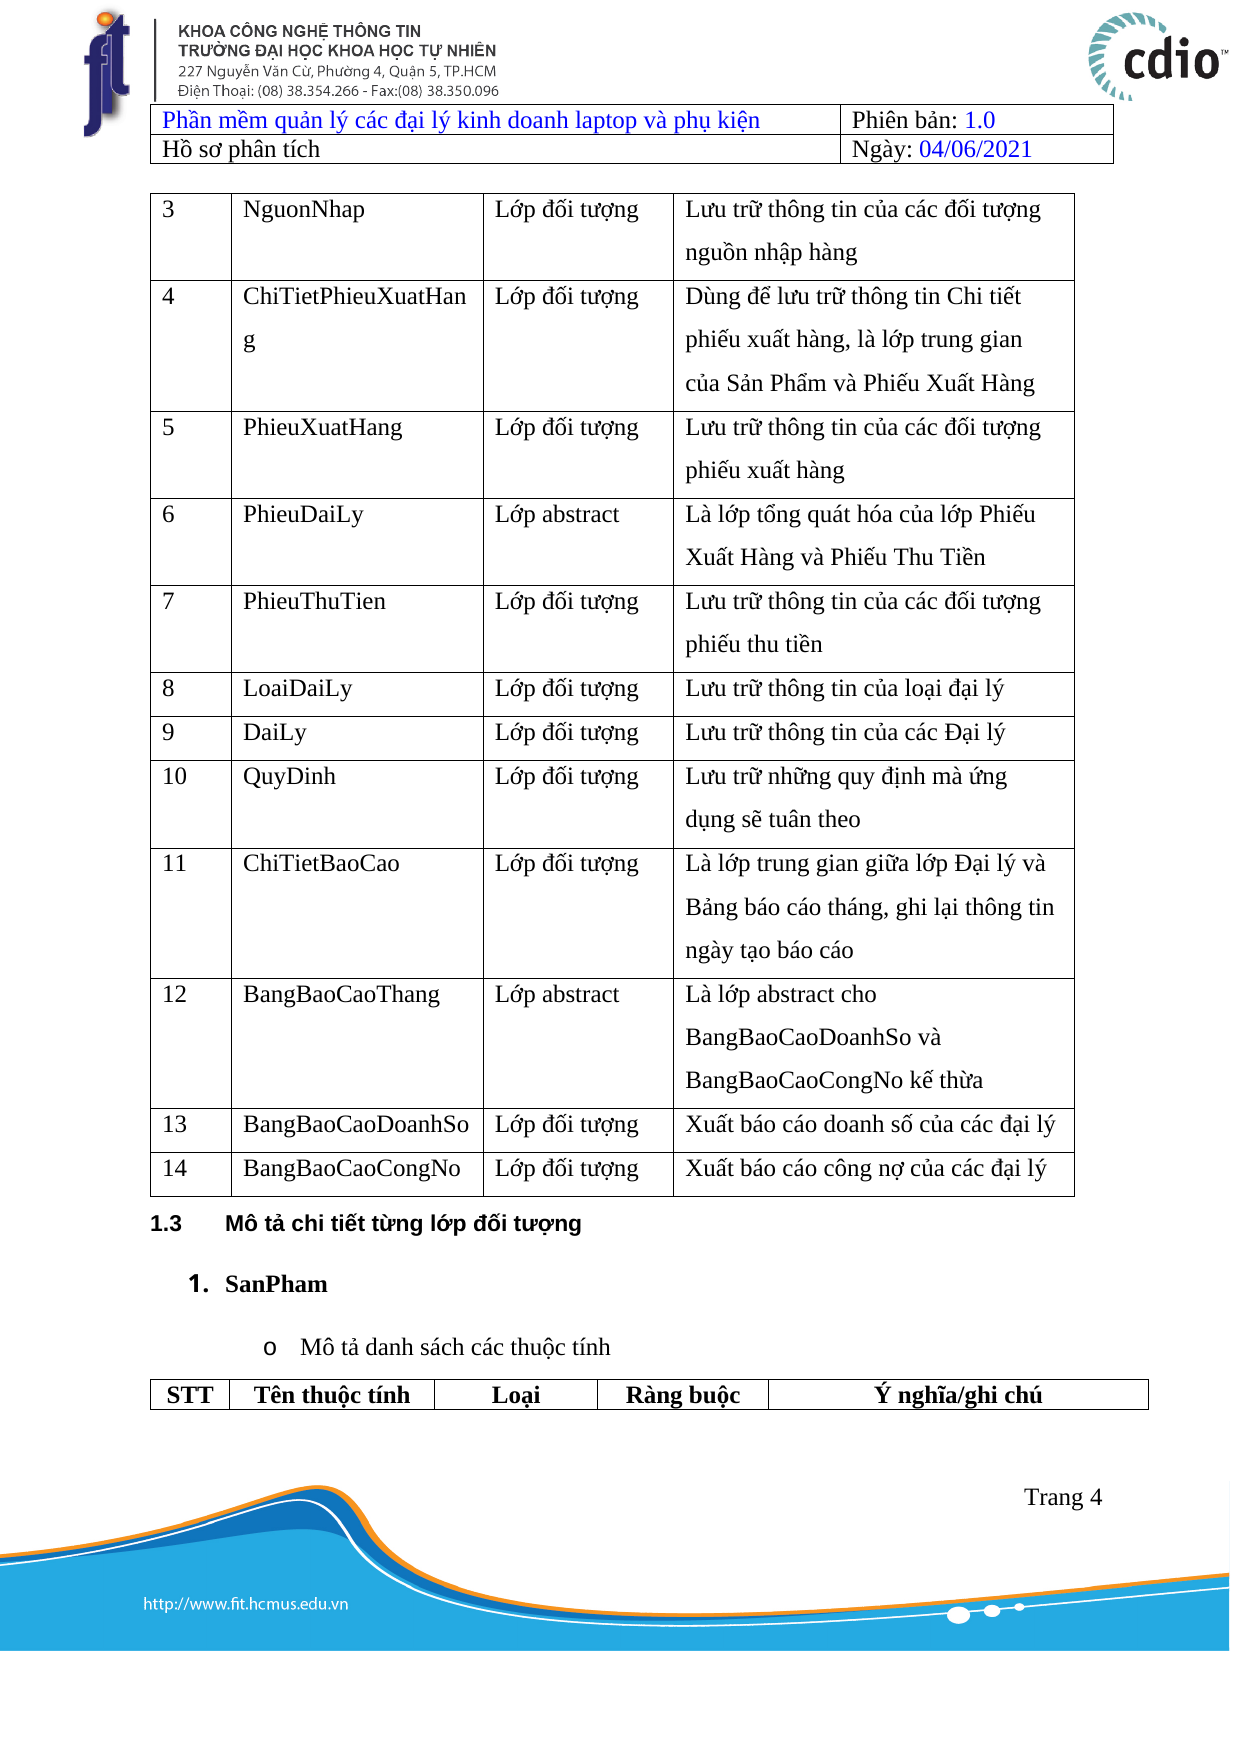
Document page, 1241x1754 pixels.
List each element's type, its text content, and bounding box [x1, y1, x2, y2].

table_cell Lớp đối tượng [484, 1153, 673, 1196]
table_cell 13 [151, 1109, 231, 1152]
table_cell Lớp đối tượng [484, 761, 673, 847]
picture [0, 1481, 1241, 1651]
table_cell Lớp đối tượng [484, 849, 673, 978]
list Mô tả danh sách các thuộc tính [262, 1332, 1090, 1363]
subtitle Mô tả chi tiết từng lớp đối tượng [150, 1210, 1090, 1236]
table_header Tên thuộc tính [230, 1380, 434, 1408]
table_cell Là lớp abstract cho BangBaoCaoDoanhSo và BangBaoCaoCongNo kế thừa [674, 979, 1074, 1108]
table_cell Là lớp trung gian giữa lớp Đại lý và Bảng báo cáo tháng, ghi lại thông tin ngày tạo báo cáo [674, 849, 1074, 978]
table_header STT [151, 1380, 229, 1408]
table_cell 11 [151, 849, 231, 978]
table_cell Xuất báo cáo doanh số của các đại lý [674, 1109, 1074, 1152]
table_cell PhieuDaiLy [232, 499, 483, 585]
table_cell PhieuXuatHang [232, 412, 483, 498]
table_cell 5 [151, 412, 231, 498]
table_cell DaiLy [232, 717, 483, 760]
table_cell Lưu trữ thông tin của các đối tượng phiếu thu tiền [674, 586, 1074, 672]
table_cell Lưu trữ thông tin của các đối tượng phiếu xuất hàng [674, 412, 1074, 498]
picture [61, 2, 1240, 161]
picture [841, 135, 1113, 161]
table_cell ChiTietBaoCao [232, 849, 483, 978]
table_header Loại [435, 1380, 597, 1408]
table_cell Lớp đối tượng [484, 586, 673, 672]
table_cell Lưu trữ thông tin của các đối tượng nguồn nhập hàng [674, 194, 1074, 280]
table_cell LoaiDaiLy [232, 673, 483, 716]
table_cell Lớp đối tượng [484, 412, 673, 498]
table_cell Lớp đối tượng [484, 673, 673, 716]
table_cell BangBaoCaoThang [232, 979, 483, 1108]
table_cell NguonNhap [232, 194, 483, 280]
table_cell 3 [151, 194, 231, 280]
table_cell Lớp đối tượng [484, 717, 673, 760]
table_cell 8 [151, 673, 231, 716]
table_cell Lưu trữ những quy định mà ứng dụng sẽ tuân theo [674, 761, 1074, 847]
table_header Ý nghĩa/ghi chú [769, 1380, 1148, 1408]
table_cell 14 [151, 1153, 231, 1196]
table_cell Là lớp tổng quát hóa của lớp Phiếu Xuất Hàng và Phiếu Thu Tiền [674, 499, 1074, 585]
table_cell 4 [151, 281, 231, 411]
table_cell 10 [151, 761, 231, 847]
picture [151, 135, 840, 161]
table_cell 12 [151, 979, 231, 1108]
table_cell PhieuThuTien [232, 586, 483, 672]
table_cell Lưu trữ thông tin của các Đại lý [674, 717, 1074, 760]
picture [841, 105, 1113, 134]
table_cell Xuất báo cáo công nợ của các đại lý [674, 1153, 1074, 1196]
table_cell Lớp đối tượng [484, 1109, 673, 1152]
table_cell Lớp abstract [484, 979, 673, 1108]
table_cell QuyDinh [232, 761, 483, 847]
table_cell BangBaoCaoDoanhSo [232, 1109, 483, 1152]
table_cell Lớp abstract [484, 499, 673, 585]
table_cell 7 [151, 586, 231, 672]
table_cell 9 [151, 717, 231, 760]
table_header Ràng buộc [598, 1380, 768, 1408]
table_cell BangBaoCaoCongNo [232, 1153, 483, 1196]
picture [151, 105, 840, 134]
table_cell 6 [151, 499, 231, 585]
list SanPham [187, 1256, 1090, 1307]
table_cell Lớp đối tượng [484, 194, 673, 280]
table_cell Lưu trữ thông tin của loại đại lý [674, 673, 1074, 716]
table_cell Dùng để lưu trữ thông tin Chi tiết phiếu xuất hàng, là lớp trung gian của Sản Phẩm và Phiếu Xuất Hàng [674, 281, 1074, 411]
picture [232, 147, 237, 156]
table_cell Lớp đối tượng [484, 281, 673, 411]
table_cell ChiTietPhieuXuatHang [232, 281, 483, 411]
